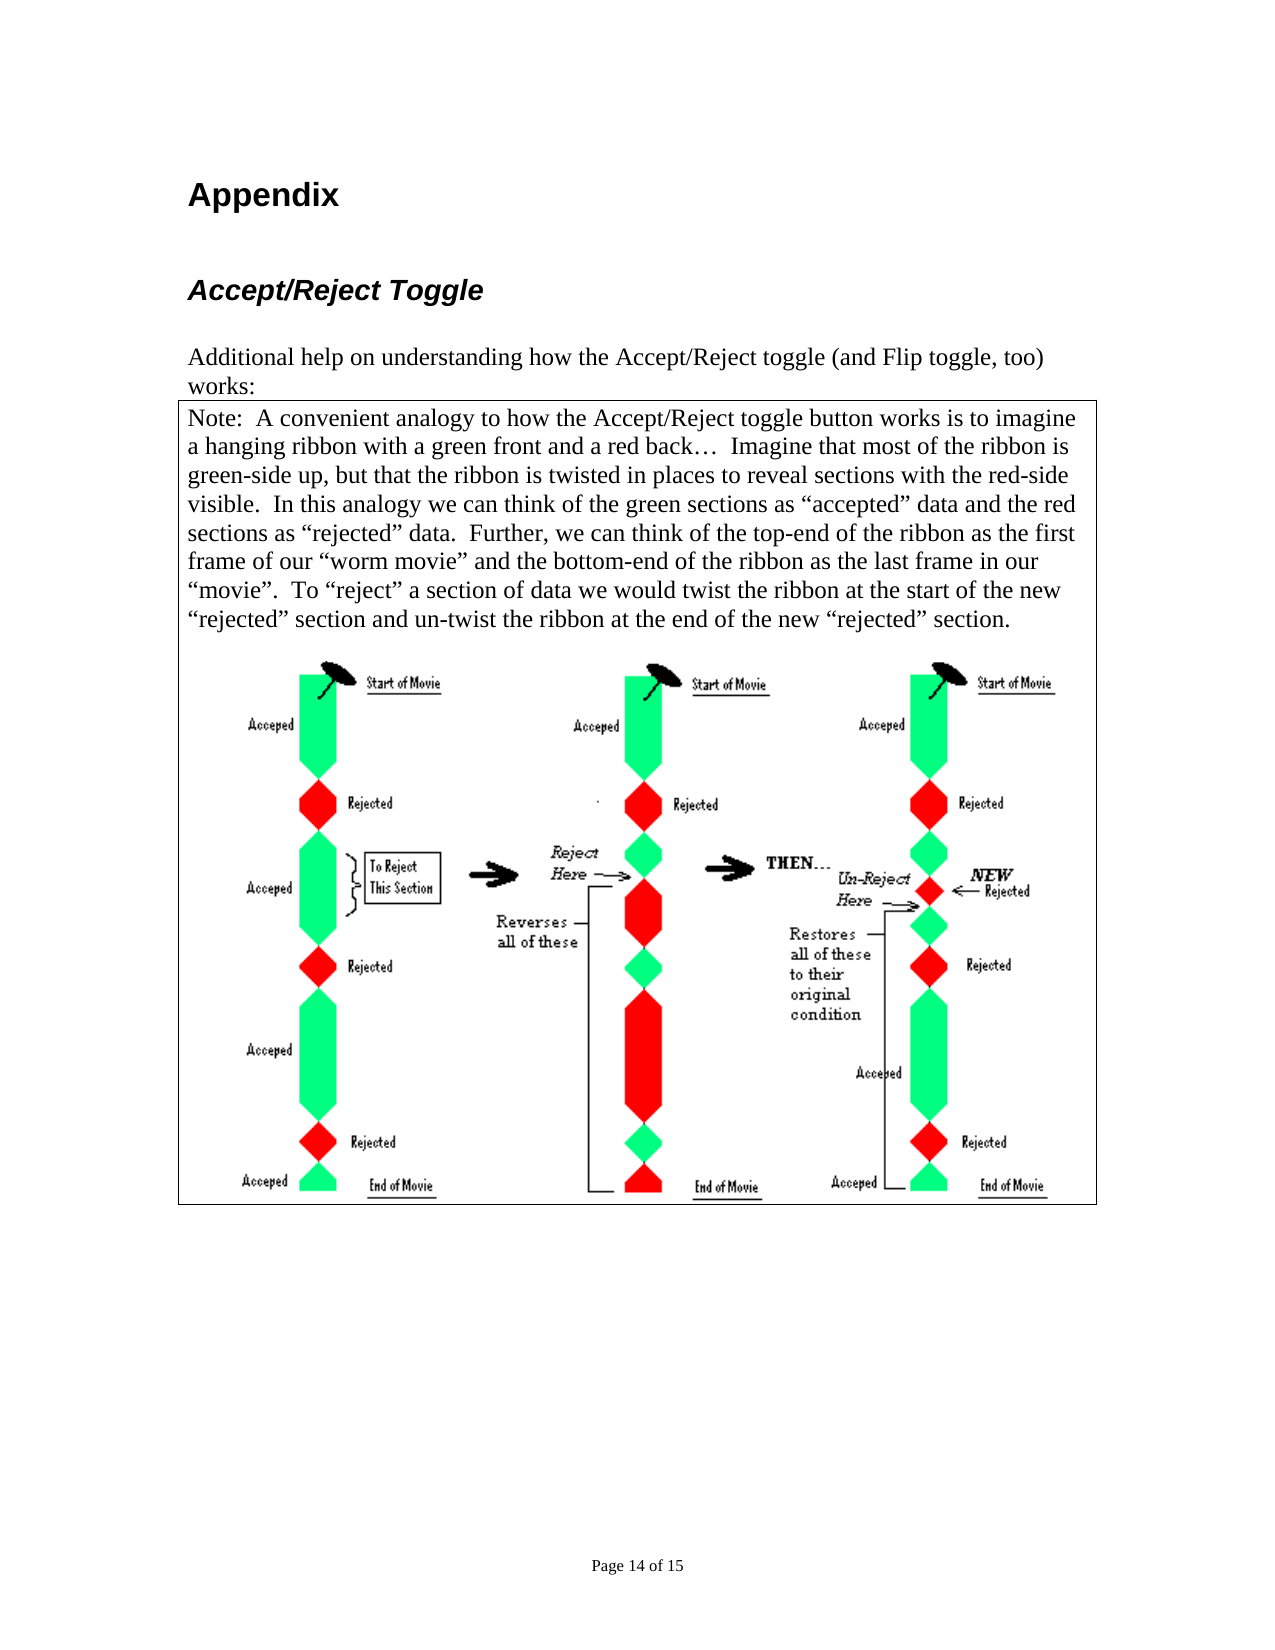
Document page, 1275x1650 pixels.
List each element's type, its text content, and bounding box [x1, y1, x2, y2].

text Additional help on understanding how the Accept/Reject toggle (and Flip toggle, too) works: [187, 342, 1087, 399]
text Note: A convenient analogy to how the Accept/Reject toggle button works is to imagine a hanging ribbon with a green front and a red back… Imagine that most of the ribbon is green-side up, but that the ribbon is twisted in places to reveal sections with the red-side visible. In this analogy we can think of the green sections as “accepted” data and the red sections as “rejected” data. Further, we can think of the top-end of the ribbon as the first frame of our “worm movie” and the bottom-end of the ribbon as the last frame in our “movie”. To “reject” a section of data we would twist the ribbon at the start of the new “rejected” section and un-twist the ribbon at the end of the new “rejected” section. [179, 401, 1096, 633]
subtitle Accept/Reject Toggle [187, 273, 1087, 307]
subtitle Appendix [187, 175, 1087, 213]
picture [187, 661, 1088, 1202]
